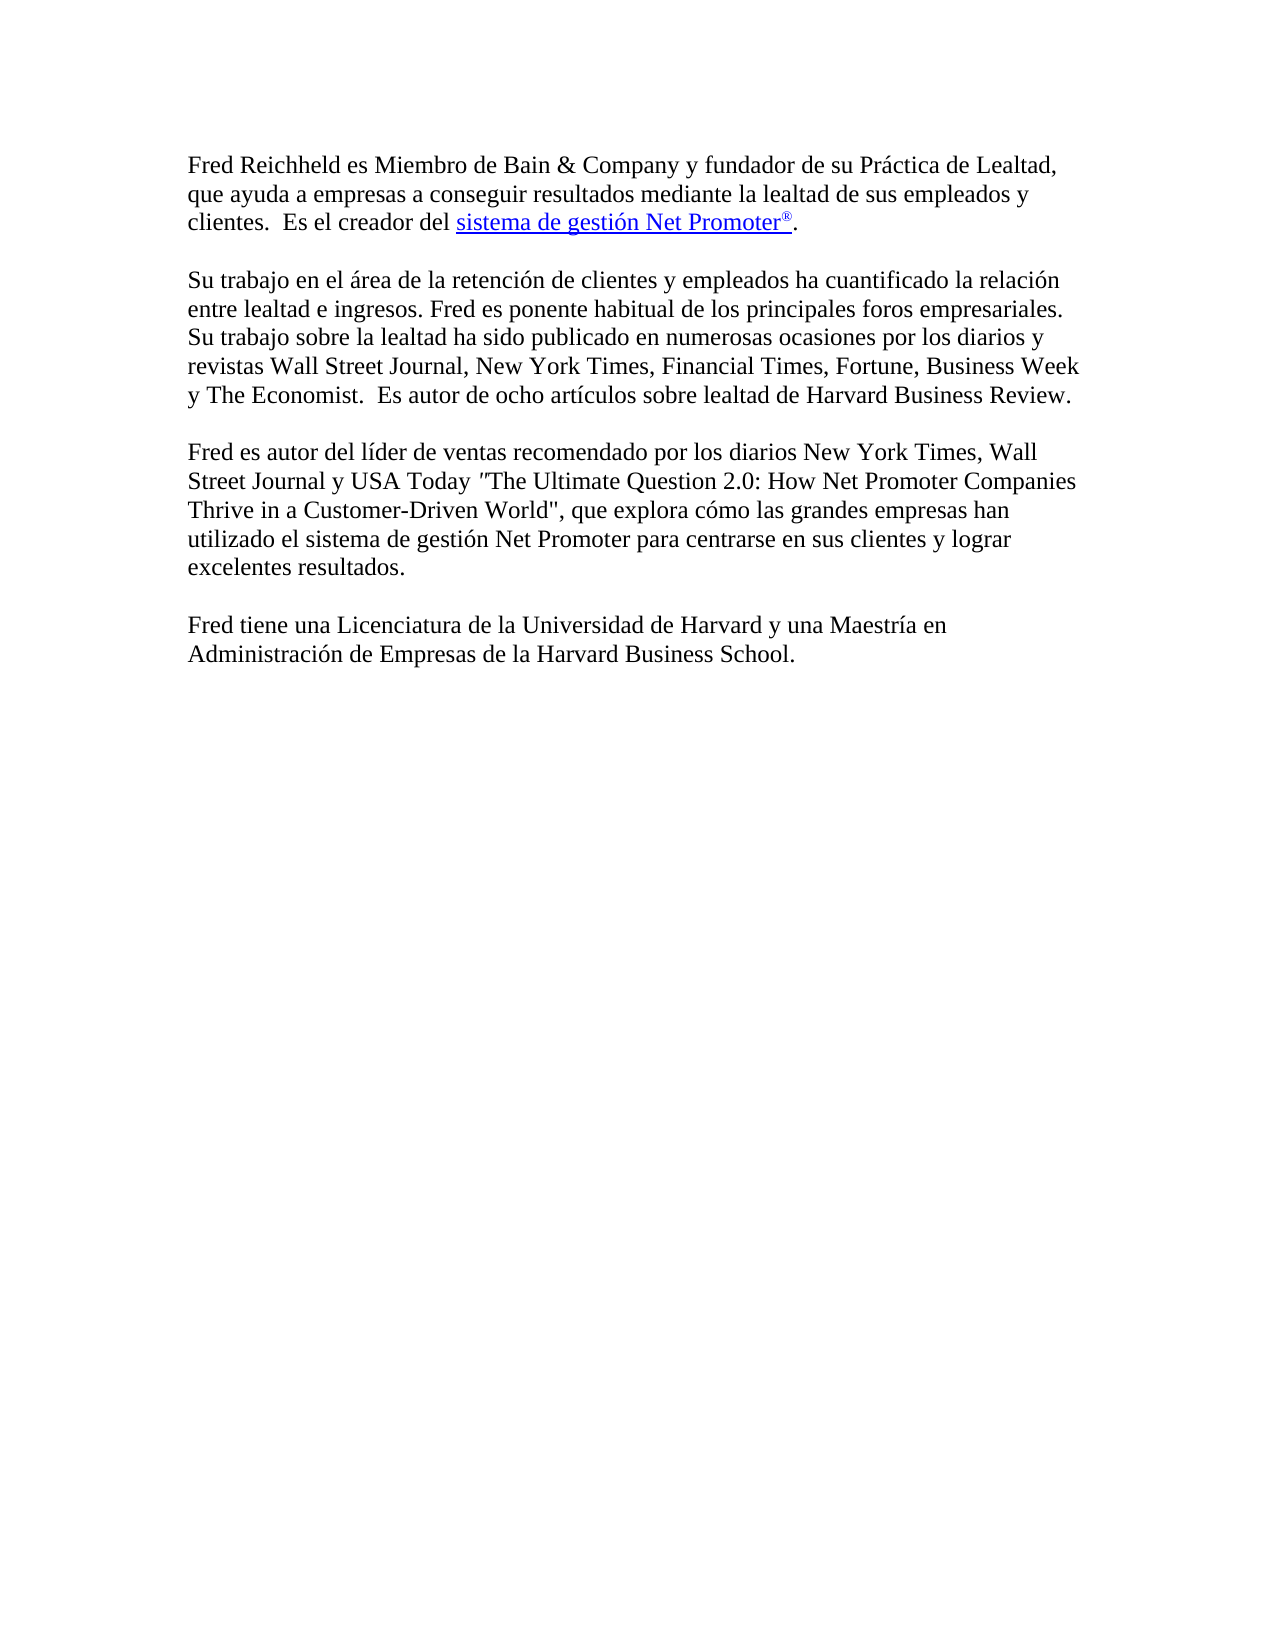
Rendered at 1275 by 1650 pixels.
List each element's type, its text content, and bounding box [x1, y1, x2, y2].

text Fred tiene una Licenciatura de la Universidad de Harvard y una Maestría en Administración de Empresas de la Harvard Business School. [187, 610, 1087, 667]
text Fred Reichheld es Miembro de Bain & Company y fundador de su Práctica de Lealtad, que ayuda a empresas a conseguir resultados mediante la lealtad de sus empleados y clientes. Es el creador del sistema de gestión Net Promoter®. [187, 150, 1087, 236]
text Fred es autor del líder de ventas recomendado por los diarios New York Times, Wall Street Journal y USA Today "The Ultimate Question 2.0: How Net Promoter Companies Thrive in a Customer-Driven World", que explora cómo las grandes empresas han utilizado el sistema de gestión Net Promoter para centrarse en sus clientes y lograr excelentes resultados. [187, 437, 1087, 581]
text Su trabajo en el área de la retención de clientes y empleados ha cuantificado la relación entre lealtad e ingresos. Fred es ponente habitual de los principales foros empresariales. Su trabajo sobre la lealtad ha sido publicado en numerosas ocasiones por los diarios y revistas Wall Street Journal, New York Times, Financial Times, Fortune, Business Week y The Economist. Es autor de ocho artículos sobre lealtad de Harvard Business Review. [187, 265, 1087, 409]
